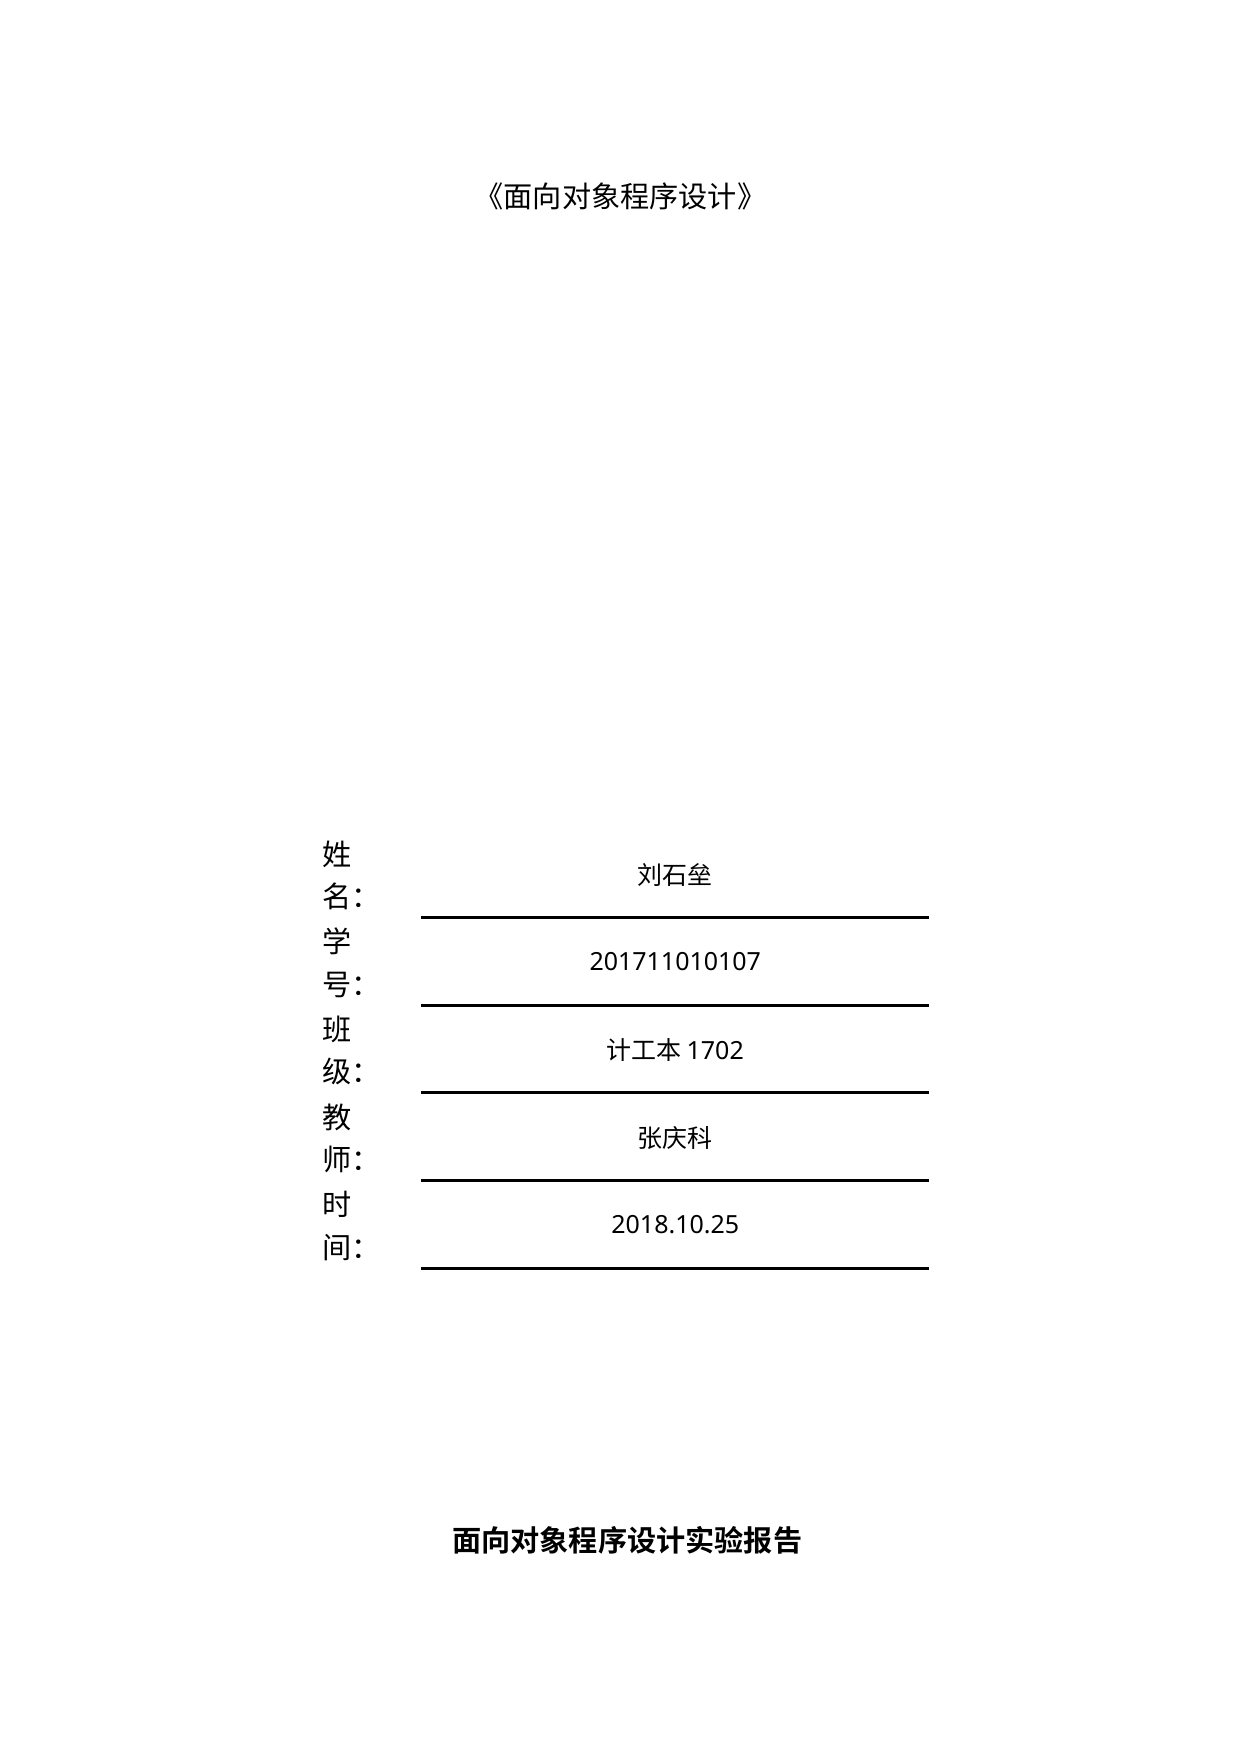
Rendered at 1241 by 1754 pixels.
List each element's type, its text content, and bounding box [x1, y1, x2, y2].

text 《面向对象程序设计》 [187, 162, 1053, 227]
table_cell 班级： [311, 1004, 421, 1091]
table_cell 2018.10.25 [421, 1182, 929, 1267]
table_cell 学号： [311, 916, 421, 1003]
table_cell 201711010107 [421, 919, 929, 1003]
table_cell 教师： [311, 1091, 421, 1179]
table_cell 张庆科 [421, 1094, 929, 1179]
table_header 刘石垒 [421, 831, 929, 916]
table_header 姓名： [311, 831, 421, 916]
table_cell 时间： [311, 1179, 421, 1267]
table_cell 计工本1702 [421, 1007, 929, 1091]
